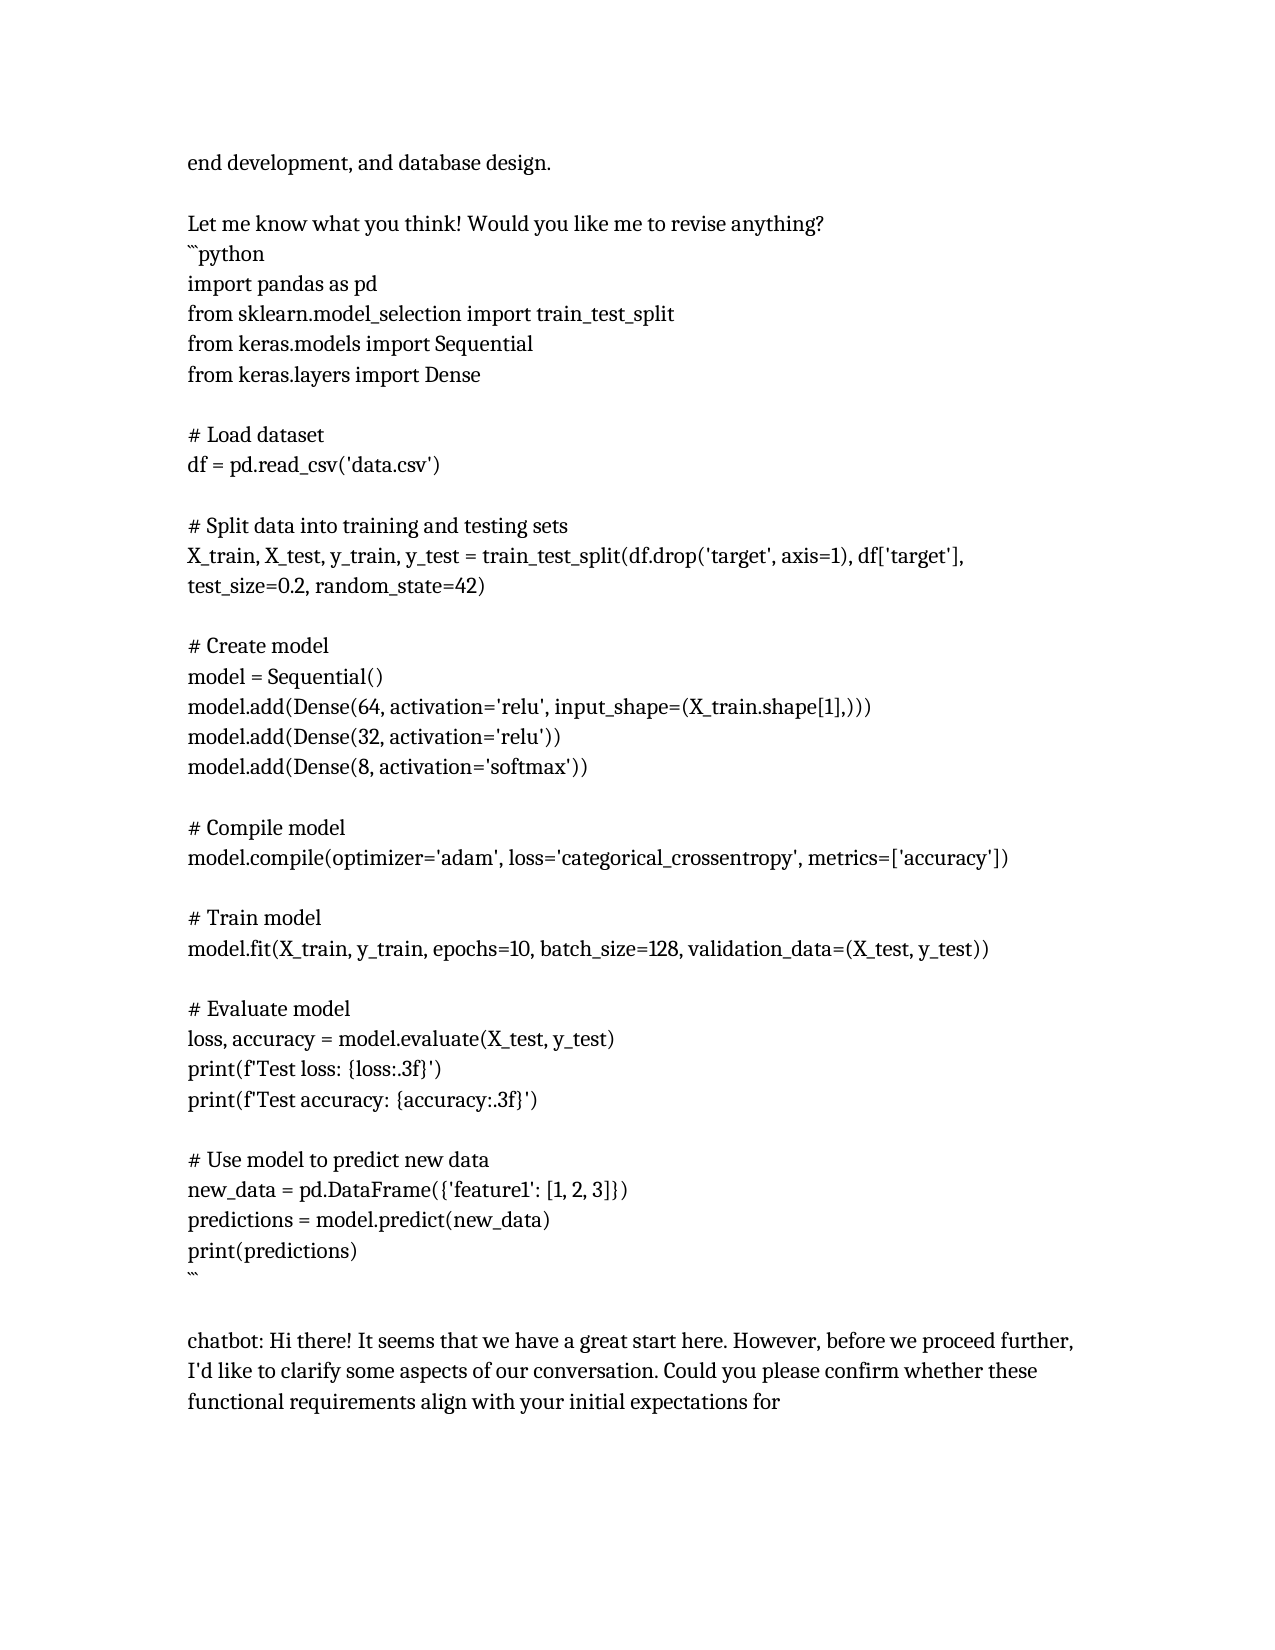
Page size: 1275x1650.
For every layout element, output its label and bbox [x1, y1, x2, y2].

text [187, 150, 1087, 1415]
